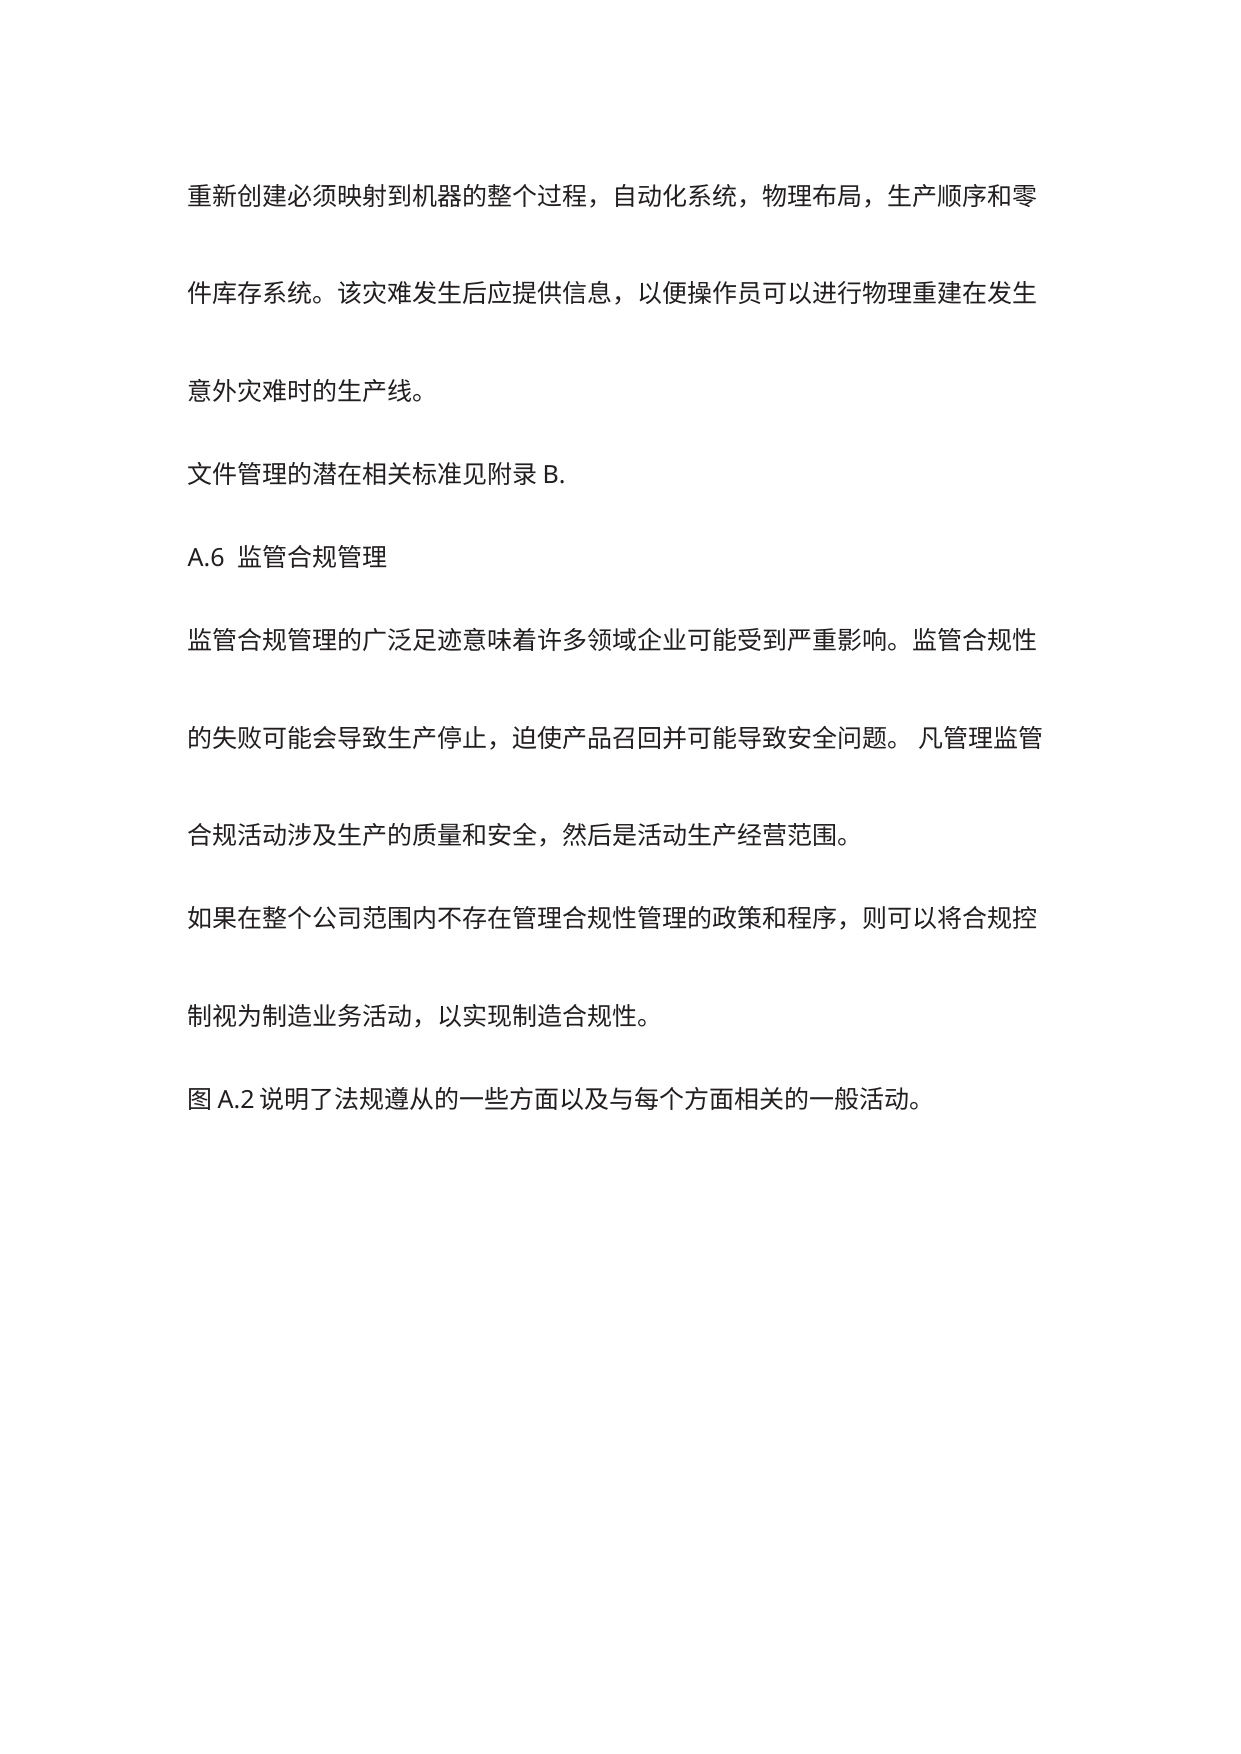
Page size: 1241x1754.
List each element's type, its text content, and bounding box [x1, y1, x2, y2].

text 图A.2说明了法规遵从的一些方面以及与每个方面相关的一般活动。 [187, 1065, 1053, 1130]
text 监管合规管理的广泛足迹意味着许多领域企业可能受到严重影响。监管合规性的失败可能会导致生产停止，迫使产品召回并可能导致安全问题。 凡管理监管合规活动涉及生产的质量和安全，然后是活动生产经营范围。 [187, 606, 1053, 866]
text 如果在整个公司范围内不存在管理合规性管理的政策和程序，则可以将合规控制视为制造业务活动，以实现制造合规性。 [187, 884, 1053, 1047]
text 文件管理的潜在相关标准见附录B. [187, 440, 1053, 505]
text A.6 监管合规管理 [187, 523, 1053, 588]
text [187, 162, 1053, 422]
